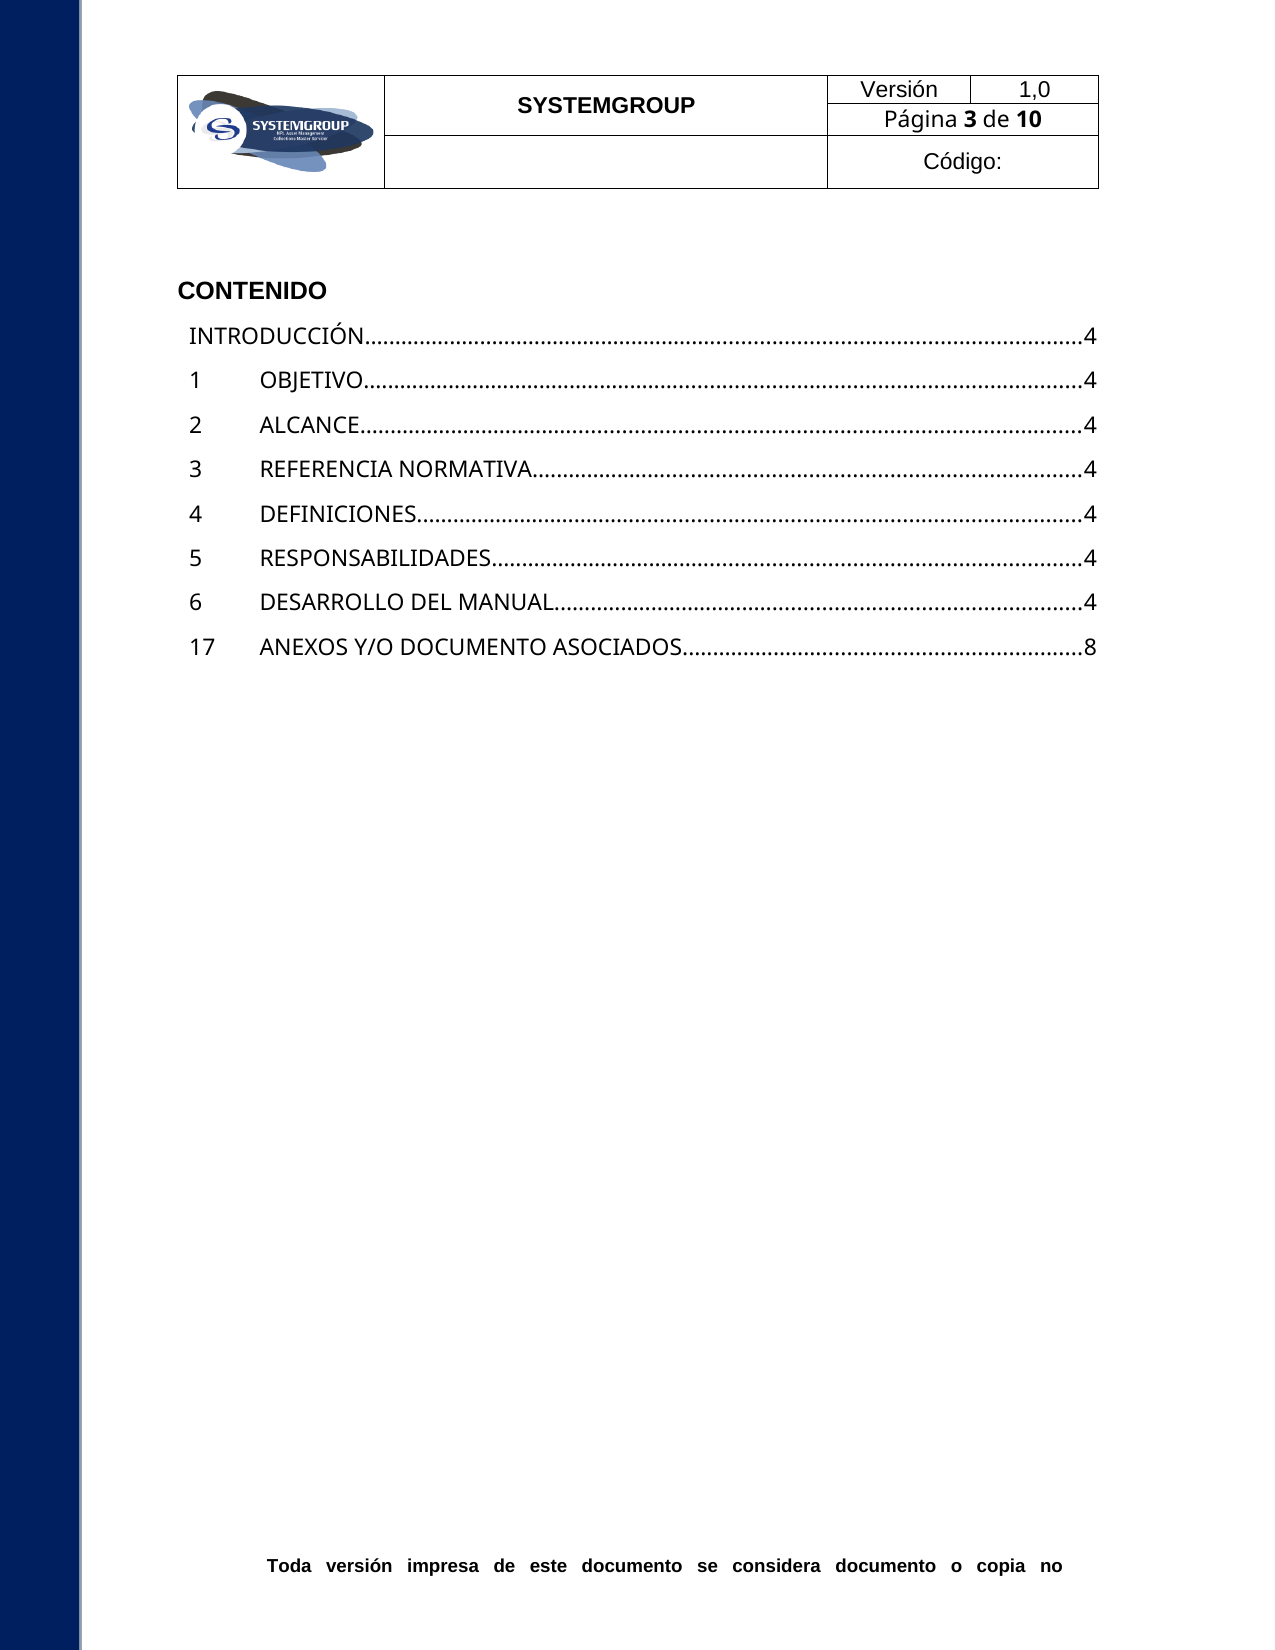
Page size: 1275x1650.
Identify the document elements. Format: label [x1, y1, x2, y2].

picture [189, 91, 374, 172]
